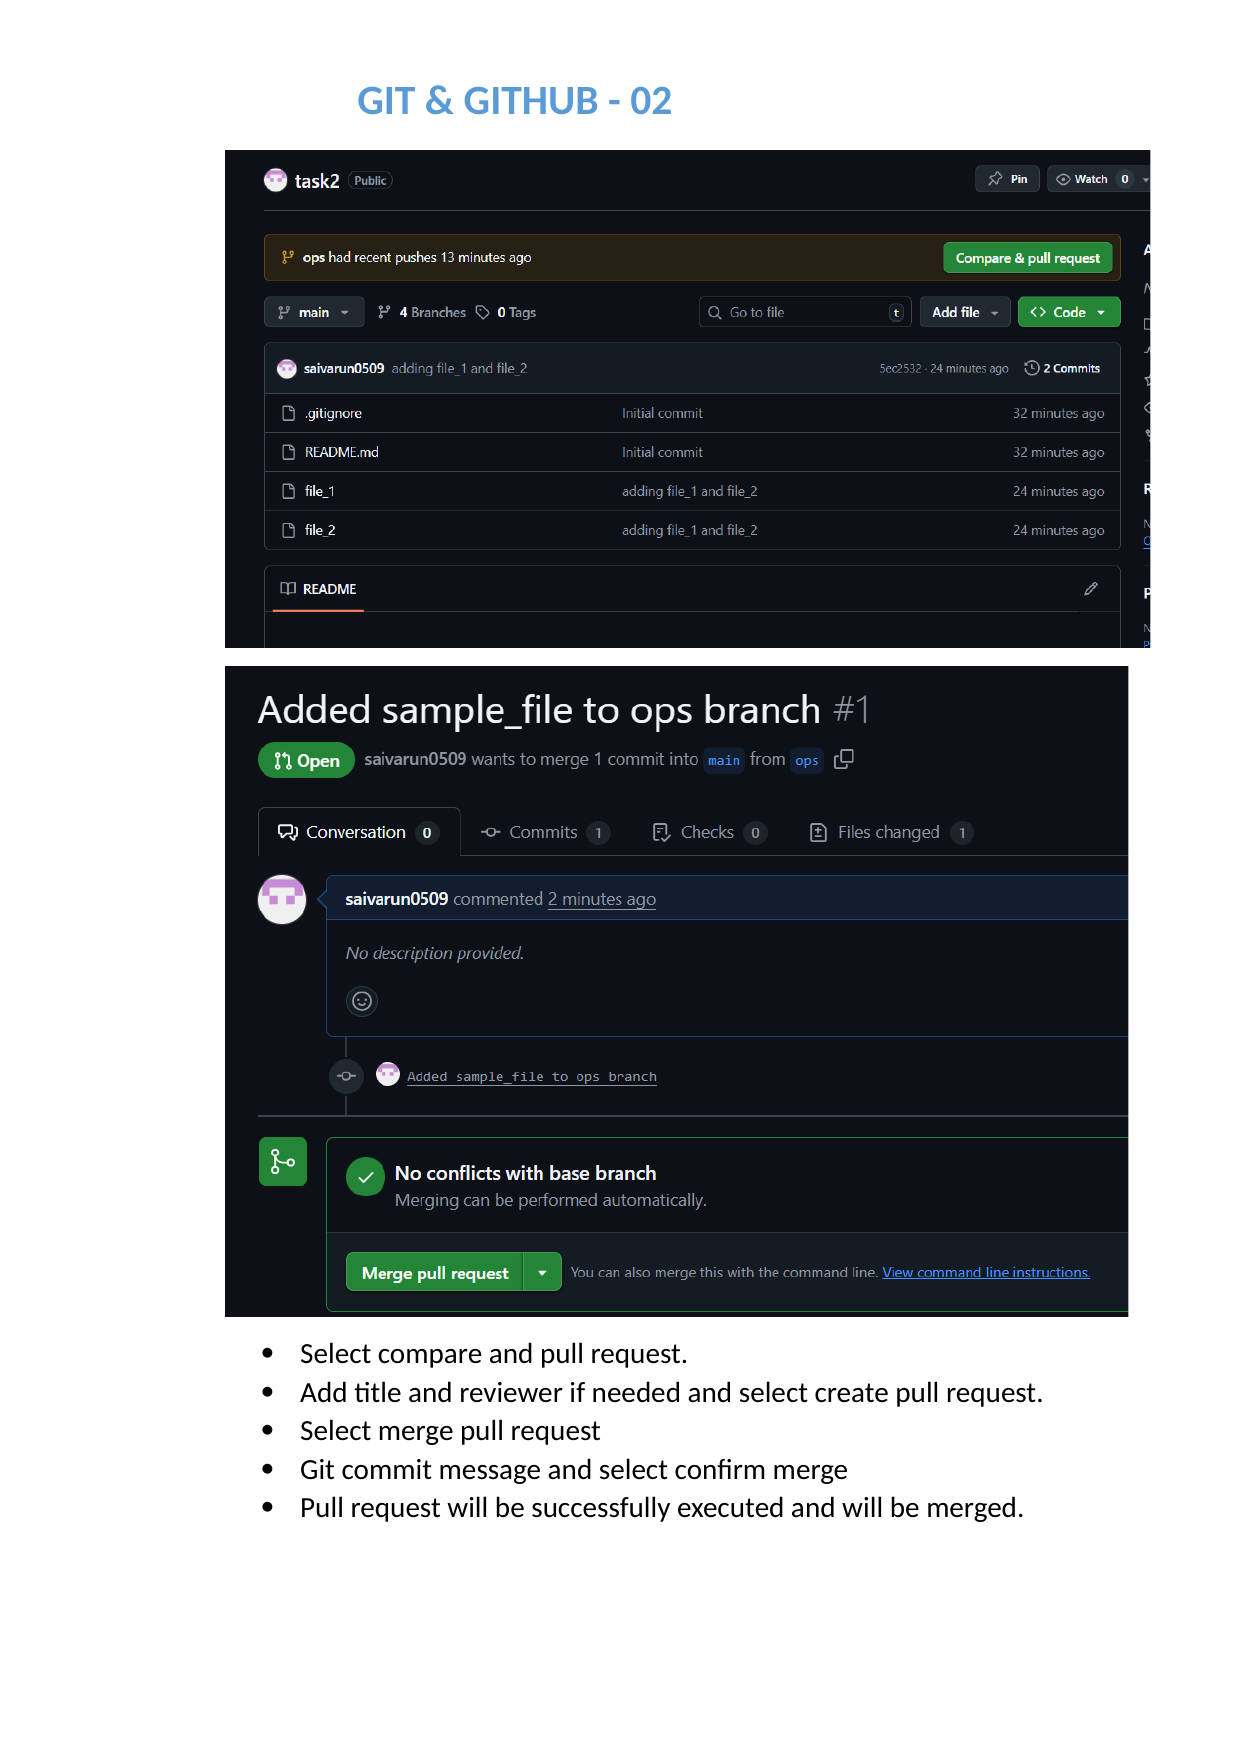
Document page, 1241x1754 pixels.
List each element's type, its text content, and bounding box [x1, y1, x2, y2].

list Git commit message and select confirm merge [262, 1451, 1090, 1486]
list Add title and reviewer if needed and select create pull request. [262, 1374, 1090, 1409]
list Select compare and pull request. [262, 1335, 1090, 1371]
list Select merge pull request [262, 1412, 1090, 1448]
list Pull request will be successfully executed and will be merged. [262, 1489, 1090, 1525]
picture [225, 150, 1151, 648]
picture [225, 666, 1129, 1317]
